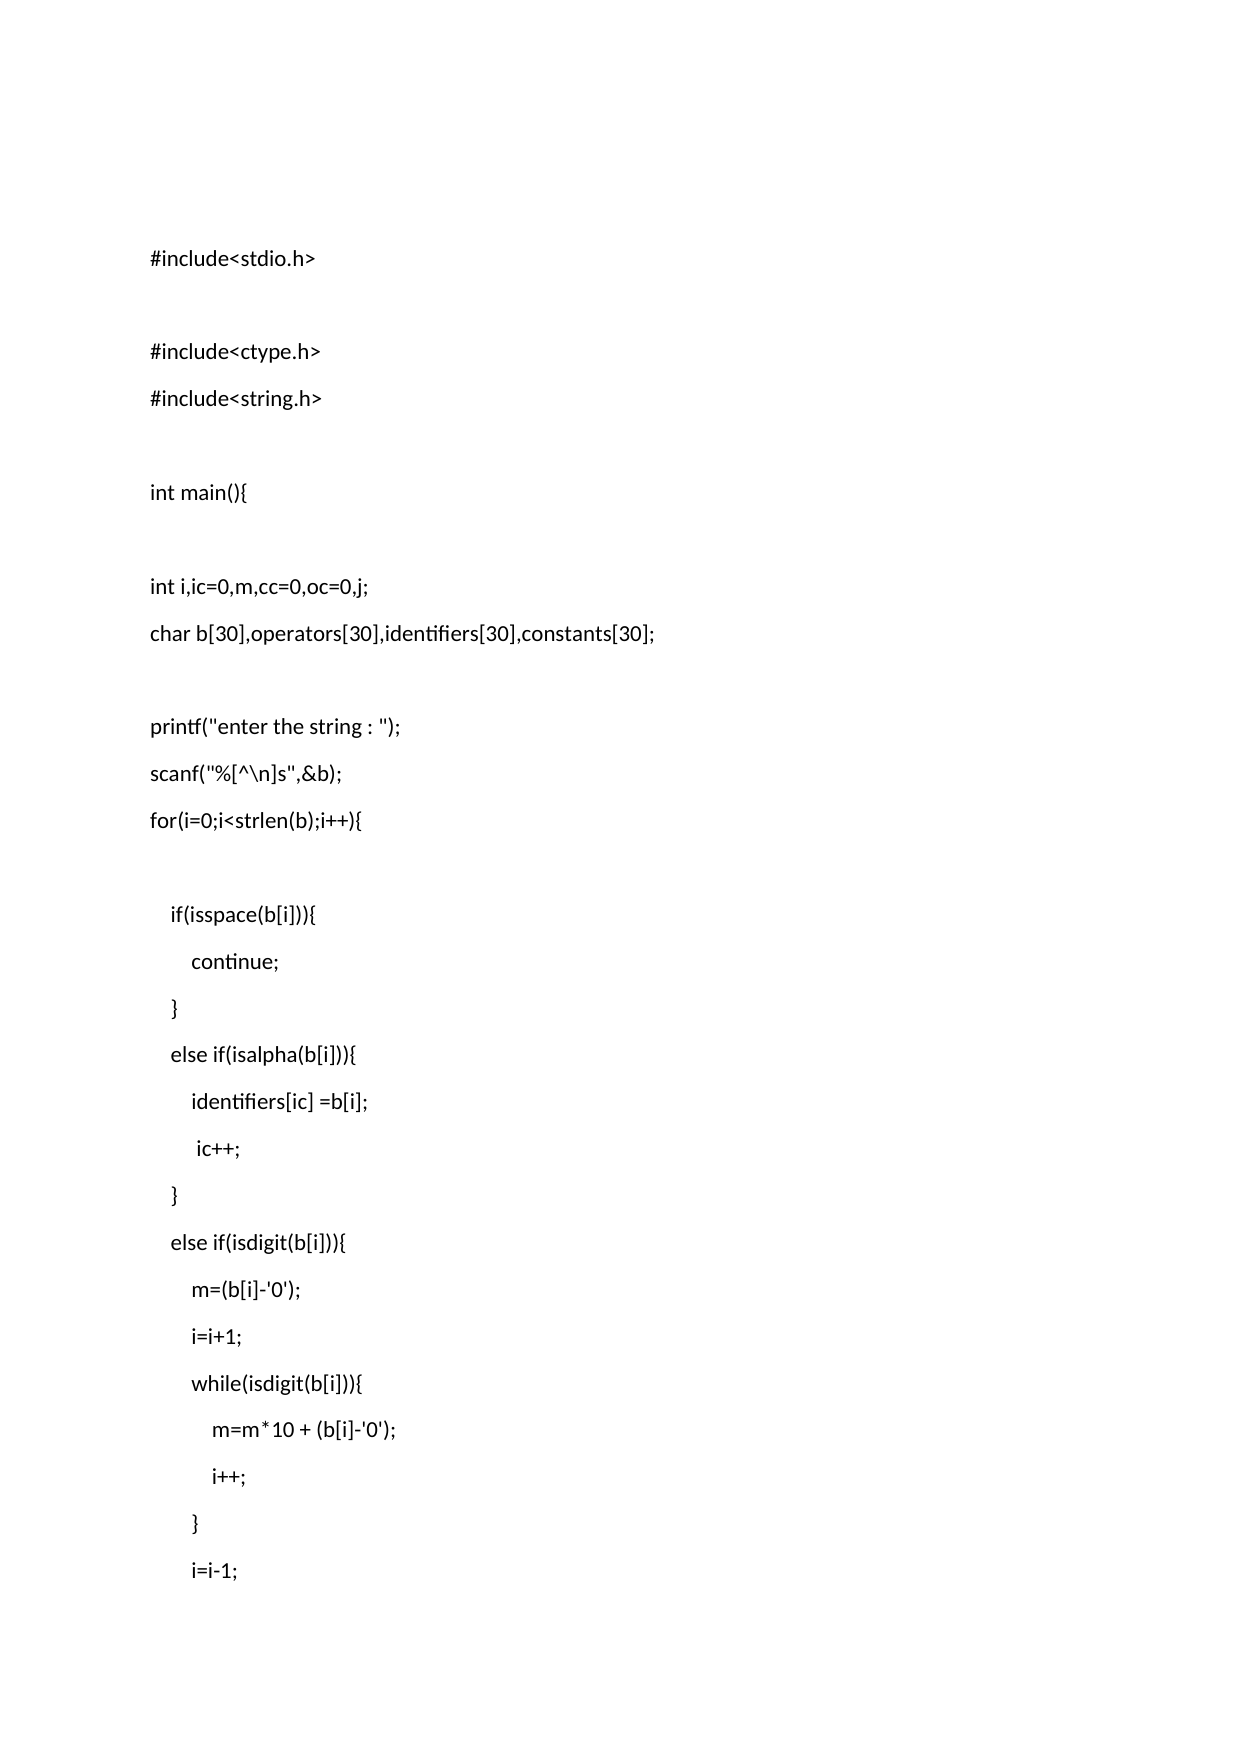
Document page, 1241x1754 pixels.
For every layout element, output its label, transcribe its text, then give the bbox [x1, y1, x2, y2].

text i=i+1; [150, 1322, 1090, 1350]
text identifiers[ic] =b[i]; [150, 1087, 1090, 1116]
text #include<string.h> [150, 384, 1090, 412]
text int i,ic=0,m,cc=0,oc=0,j; [150, 572, 1090, 600]
text else if(isdigit(b[i])){ [150, 1228, 1090, 1256]
text continue; [150, 947, 1090, 975]
text for(i=0;i<strlen(b);i++){ [150, 806, 1090, 834]
text while(isdigit(b[i])){ [150, 1369, 1090, 1397]
text if(isspace(b[i])){ [150, 900, 1090, 928]
text } [150, 1181, 1090, 1209]
text printf("enter the string : "); [150, 712, 1090, 741]
text m=m*10 + (b[i]-'0'); [150, 1416, 1090, 1444]
text int main(){ [150, 478, 1090, 506]
text } [150, 1509, 1090, 1537]
text #include<ctype.h> [150, 337, 1090, 366]
text scanf("%[^\n]s",&b); [150, 759, 1090, 787]
text #include<stdio.h> [150, 244, 1090, 272]
text m=(b[i]-'0'); [150, 1275, 1090, 1303]
text } [150, 994, 1090, 1022]
text char b[30],operators[30],identifiers[30],constants[30]; [150, 619, 1090, 647]
text i=i-1; [150, 1556, 1090, 1584]
text i++; [150, 1462, 1090, 1491]
text else if(isalpha(b[i])){ [150, 1041, 1090, 1069]
text ic++; [150, 1134, 1090, 1162]
